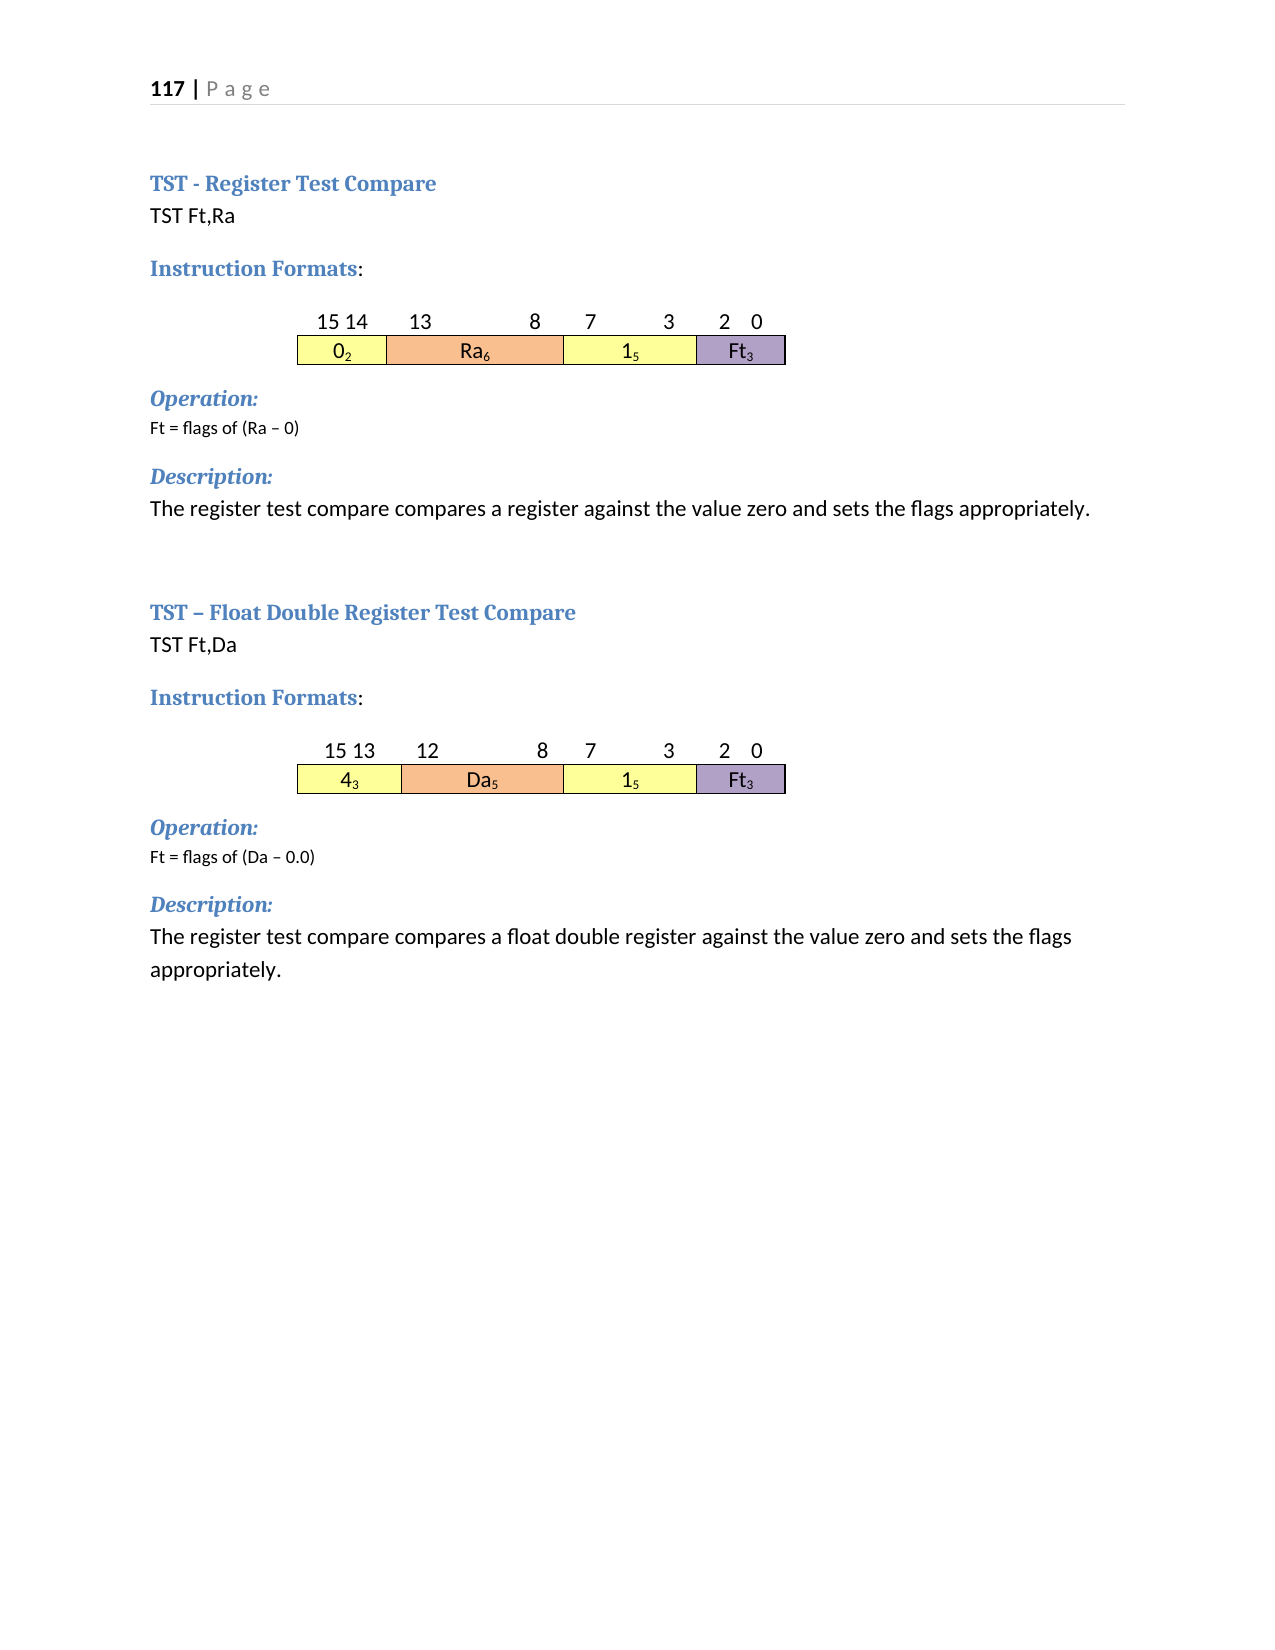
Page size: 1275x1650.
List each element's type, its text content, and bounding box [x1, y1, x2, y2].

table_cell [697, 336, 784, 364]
subtitle Operation: [150, 815, 1125, 841]
text The register test compare compares a register against the value zero and sets the flags appropriately. [150, 494, 1125, 522]
text TST Ft,Da [150, 630, 1125, 658]
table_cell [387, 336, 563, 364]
text Instruction Formats: [150, 683, 1125, 711]
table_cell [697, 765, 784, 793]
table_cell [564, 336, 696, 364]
subtitle Description: [150, 463, 1125, 490]
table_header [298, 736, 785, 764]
text Ft = flags of (Da – 0.0) [150, 845, 1125, 868]
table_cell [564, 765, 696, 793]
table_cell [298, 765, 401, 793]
subtitle TST – Float Double Register Test Compare [150, 600, 1125, 626]
text Instruction Formats: [150, 254, 1125, 282]
text TST Ft,Ra [150, 201, 1125, 229]
subtitle Description: [150, 892, 1125, 919]
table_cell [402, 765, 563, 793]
subtitle TST - Register Test Compare [150, 171, 1125, 197]
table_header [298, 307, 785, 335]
text Ft = flags of (Ra – 0) [150, 416, 1125, 439]
text The register test compare compares a float double register against the value zero and sets the flags appropriately. [150, 922, 1125, 983]
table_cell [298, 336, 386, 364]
subtitle Operation: [150, 386, 1125, 412]
